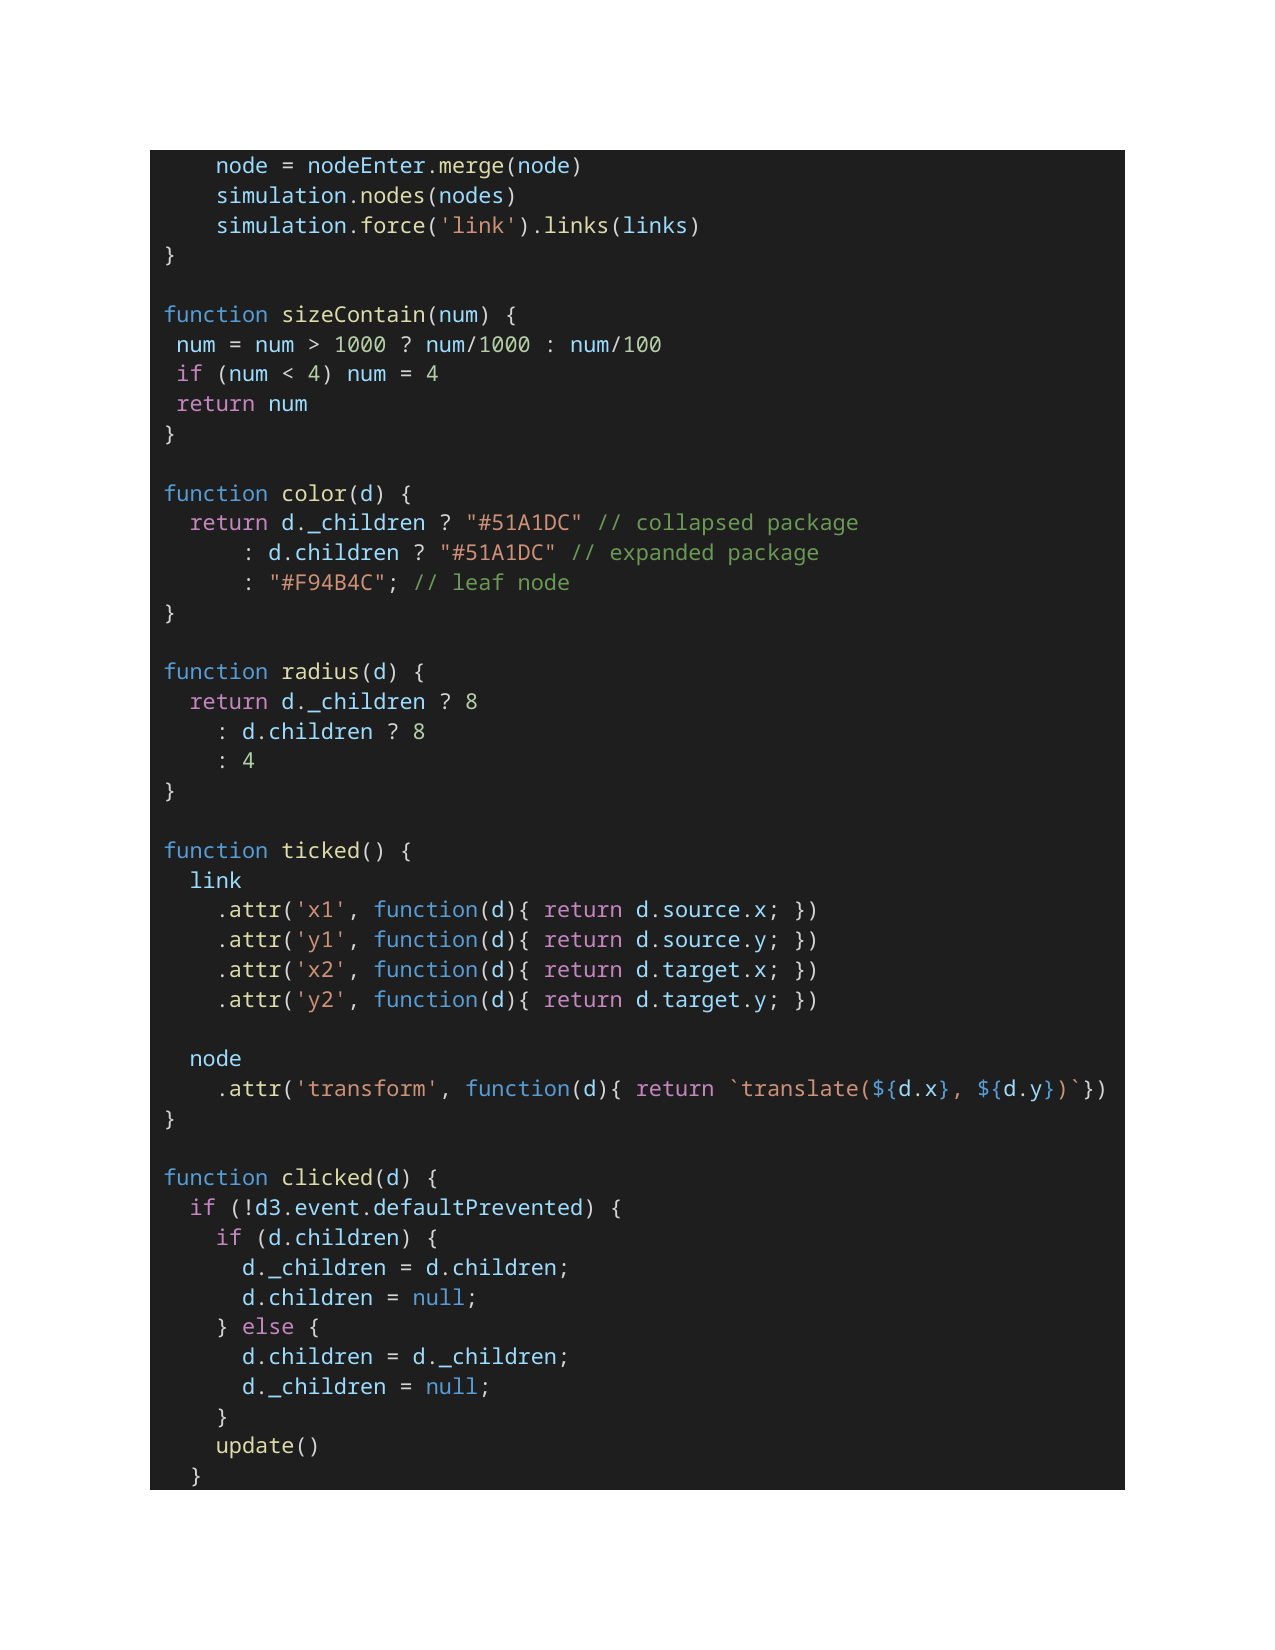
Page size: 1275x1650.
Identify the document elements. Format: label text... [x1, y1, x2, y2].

text function sizeContain(num) { [150, 299, 1125, 329]
text .attr('x2', function(d){ return d.target.x; }) [150, 954, 1125, 984]
text } [150, 239, 1125, 269]
text } [150, 1103, 1125, 1133]
text function clicked(d) { [150, 1162, 1125, 1192]
text : d.children ? 8 [150, 716, 1125, 746]
text } [150, 1460, 1125, 1490]
text } [150, 597, 1125, 626]
text num = num > 1000 ? num/1000 : num/100 [150, 329, 1125, 358]
text simulation.force('link').links(links) [150, 209, 1125, 239]
text } else { [150, 1311, 1125, 1341]
text simulation.nodes(nodes) [150, 180, 1125, 209]
text d.children = d._children; [150, 1341, 1125, 1371]
text .attr('transform', function(d){ return `translate(${d.x}, ${d.y})`}) [150, 1073, 1125, 1103]
text return num [150, 388, 1125, 418]
text .attr('x1', function(d){ return d.source.x; }) [150, 894, 1125, 924]
text node [150, 1043, 1125, 1073]
text if (num < 4) num = 4 [150, 358, 1125, 388]
text update() [150, 1430, 1125, 1460]
text } [150, 418, 1125, 448]
text } [150, 775, 1125, 805]
text d.children = null; [150, 1281, 1125, 1311]
text } [150, 1401, 1125, 1430]
text if (!d3.event.defaultPrevented) { [150, 1192, 1125, 1222]
text d._children = null; [150, 1371, 1125, 1401]
text node = nodeEnter.merge(node) [150, 150, 1125, 180]
text d._children = d.children; [150, 1252, 1125, 1281]
text link [150, 864, 1125, 894]
text : "#F94B4C"; // leaf node [150, 567, 1125, 597]
text function color(d) { [150, 477, 1125, 507]
text if (d.children) { [150, 1222, 1125, 1252]
text return d._children ? 8 [150, 686, 1125, 716]
text : d.children ? "#51A1DC" // expanded package [150, 537, 1125, 567]
text return d._children ? "#51A1DC" // collapsed package [150, 507, 1125, 537]
text : 4 [150, 746, 1125, 775]
text function radius(d) { [150, 656, 1125, 686]
text function ticked() { [150, 835, 1125, 864]
text .attr('y2', function(d){ return d.target.y; }) [150, 984, 1125, 1013]
text .attr('y1', function(d){ return d.source.y; }) [150, 924, 1125, 954]
